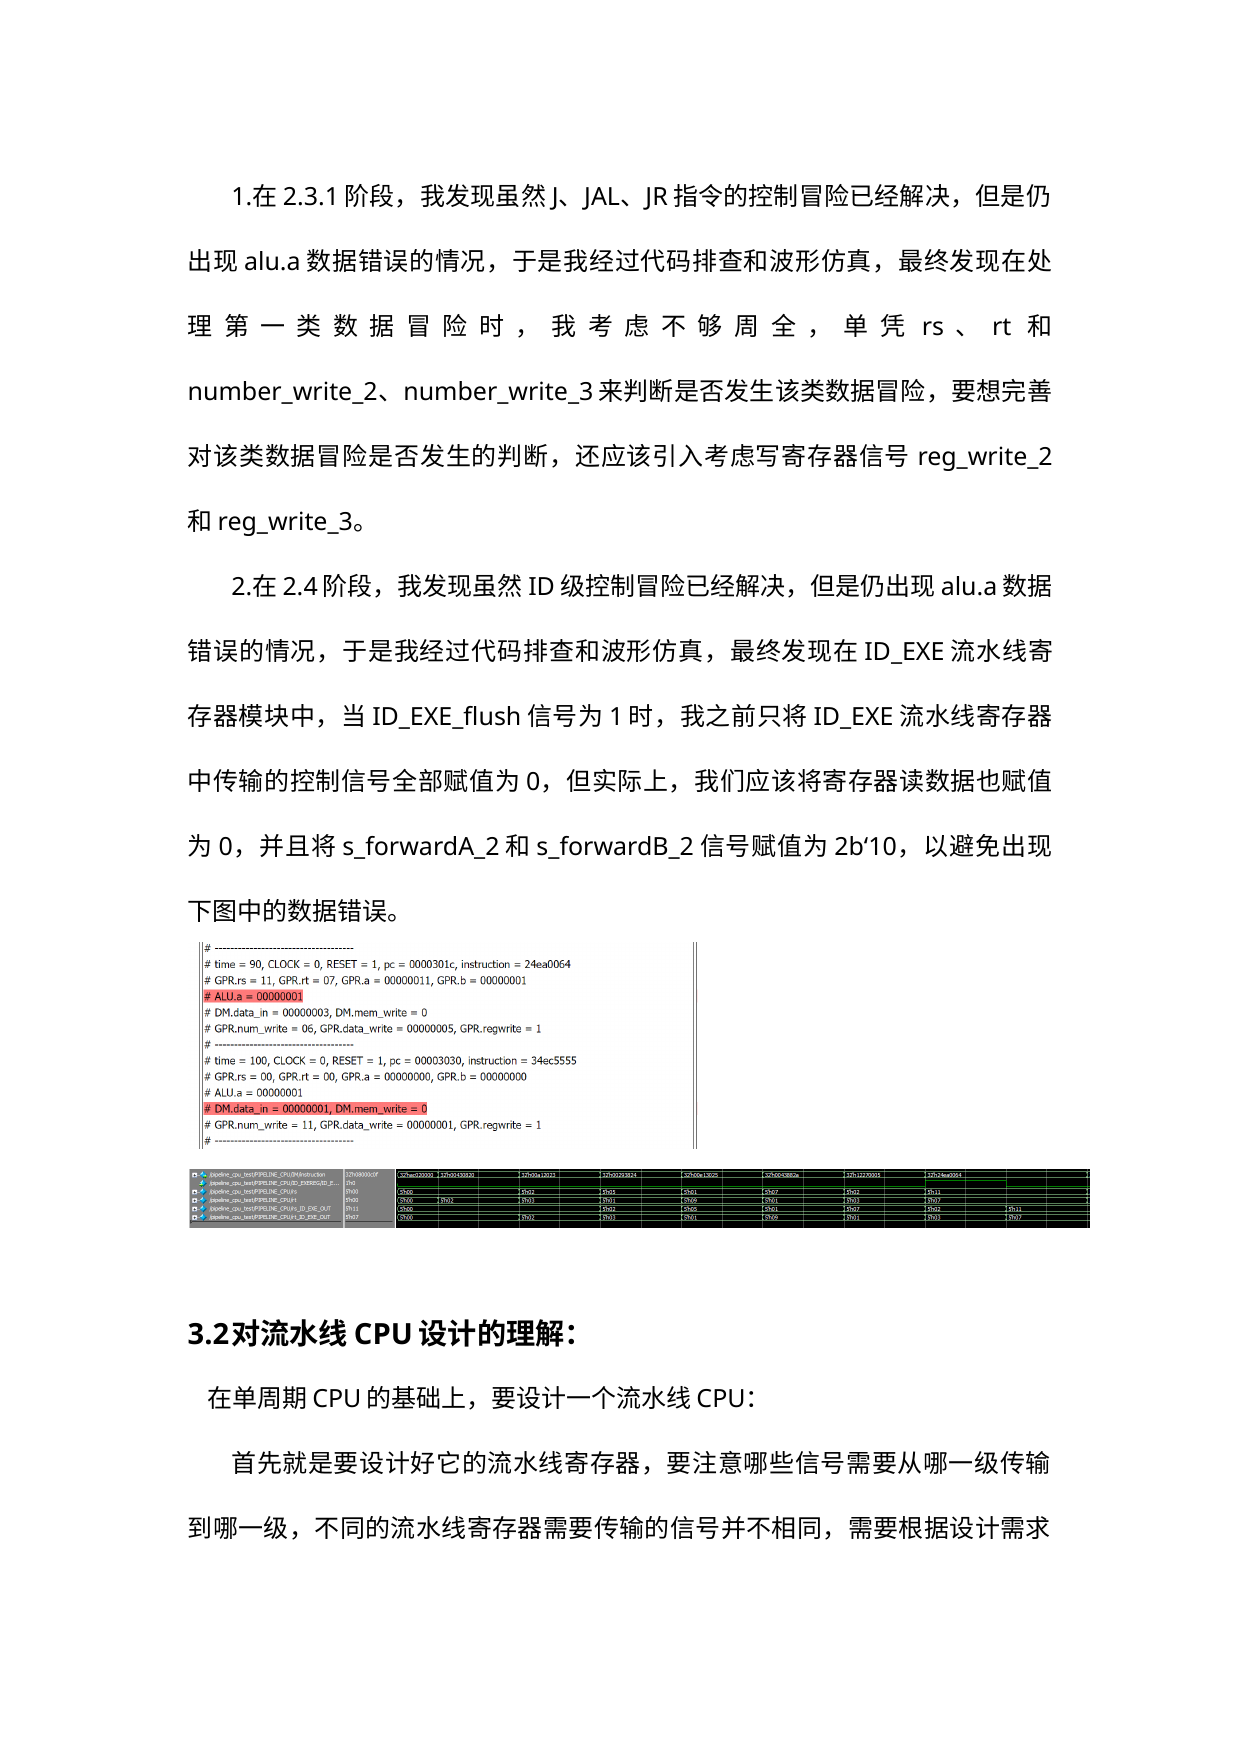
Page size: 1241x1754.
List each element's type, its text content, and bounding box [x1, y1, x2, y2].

picture [187, 1169, 1090, 1228]
list 3.2 对流水线CPU设计的理解： [187, 1299, 1053, 1364]
list 2.在2.4阶段，我发现虽然ID级控制冒险已经解决，但是仍出现alu.a数据错误的情况，于是我经过代码排查和波形仿真，最终发现在ID_EXE流水线寄存器模块中，当ID_EXE_flush信号为1时，我之前只将ID_EXE流水线寄存器中传输的控制信号全部赋值为0，但实际上，我们应该将寄存器读数据也赋值为0，并且将s_forwardA_2和s_forwardB_2信号赋值为2b‘10，以避免出现下图中的数据错误。 [187, 552, 1053, 942]
list 1.在2.3.1阶段，我发现虽然J、JAL、JR指令的控制冒险已经解决，但是仍出现alu.a数据错误的情况，于是我经过代码排查和波形仿真，最终发现在处理第一类数据冒险时，我考虑不够周全，单凭rs、rt和number_write_2、number_write_3来判断是否发生该类数据冒险，要想完善对该类数据冒险是否发生的判断，还应该引入考虑写寄存器信号reg_write_2和reg_write_3。 [187, 162, 1053, 552]
list 在单周期CPU的基础上，要设计一个流水线CPU： [187, 1364, 1053, 1429]
picture [187, 942, 698, 1149]
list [187, 1429, 1053, 1559]
